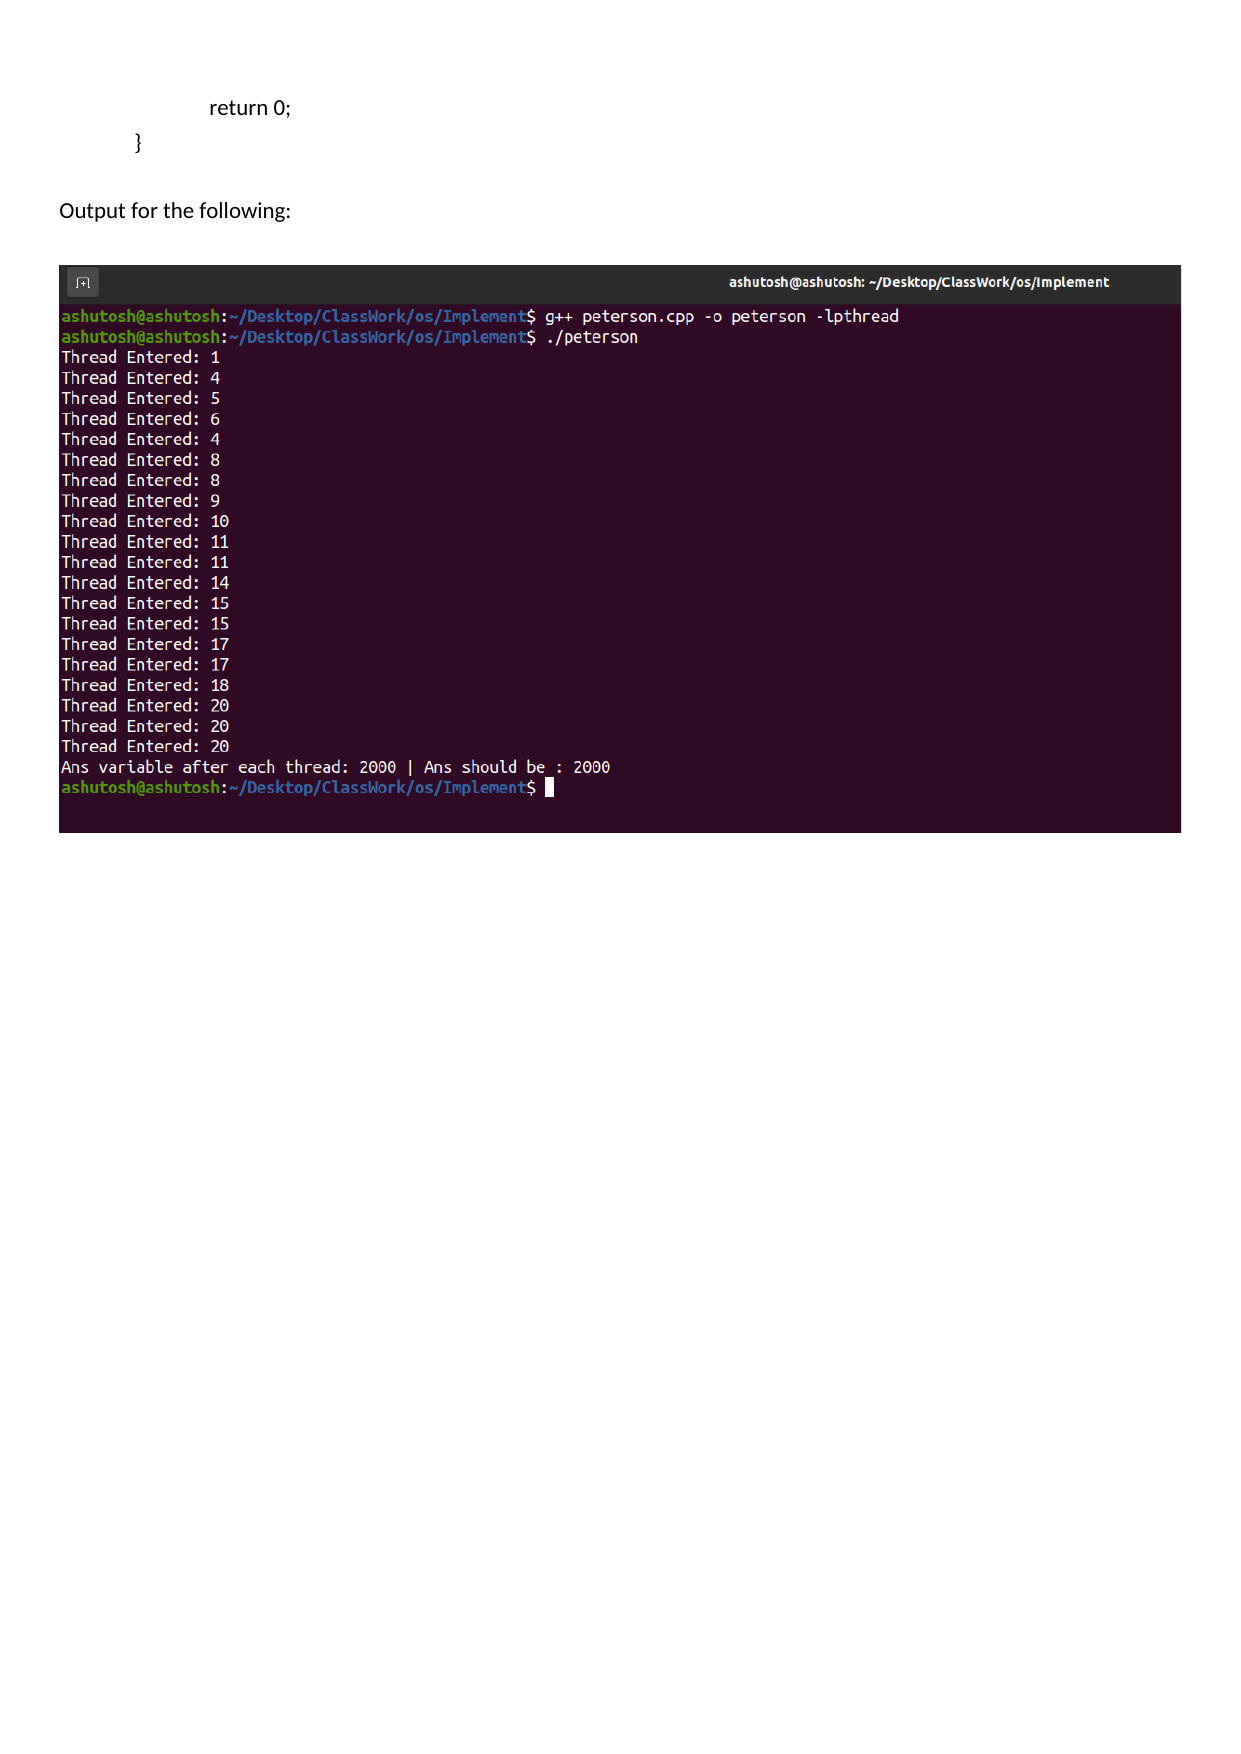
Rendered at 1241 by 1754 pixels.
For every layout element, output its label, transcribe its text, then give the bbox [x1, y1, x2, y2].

text return 0; [134, 93, 1181, 121]
text Output for the following: [59, 197, 1181, 224]
picture [59, 265, 1182, 833]
text } [134, 128, 1181, 156]
